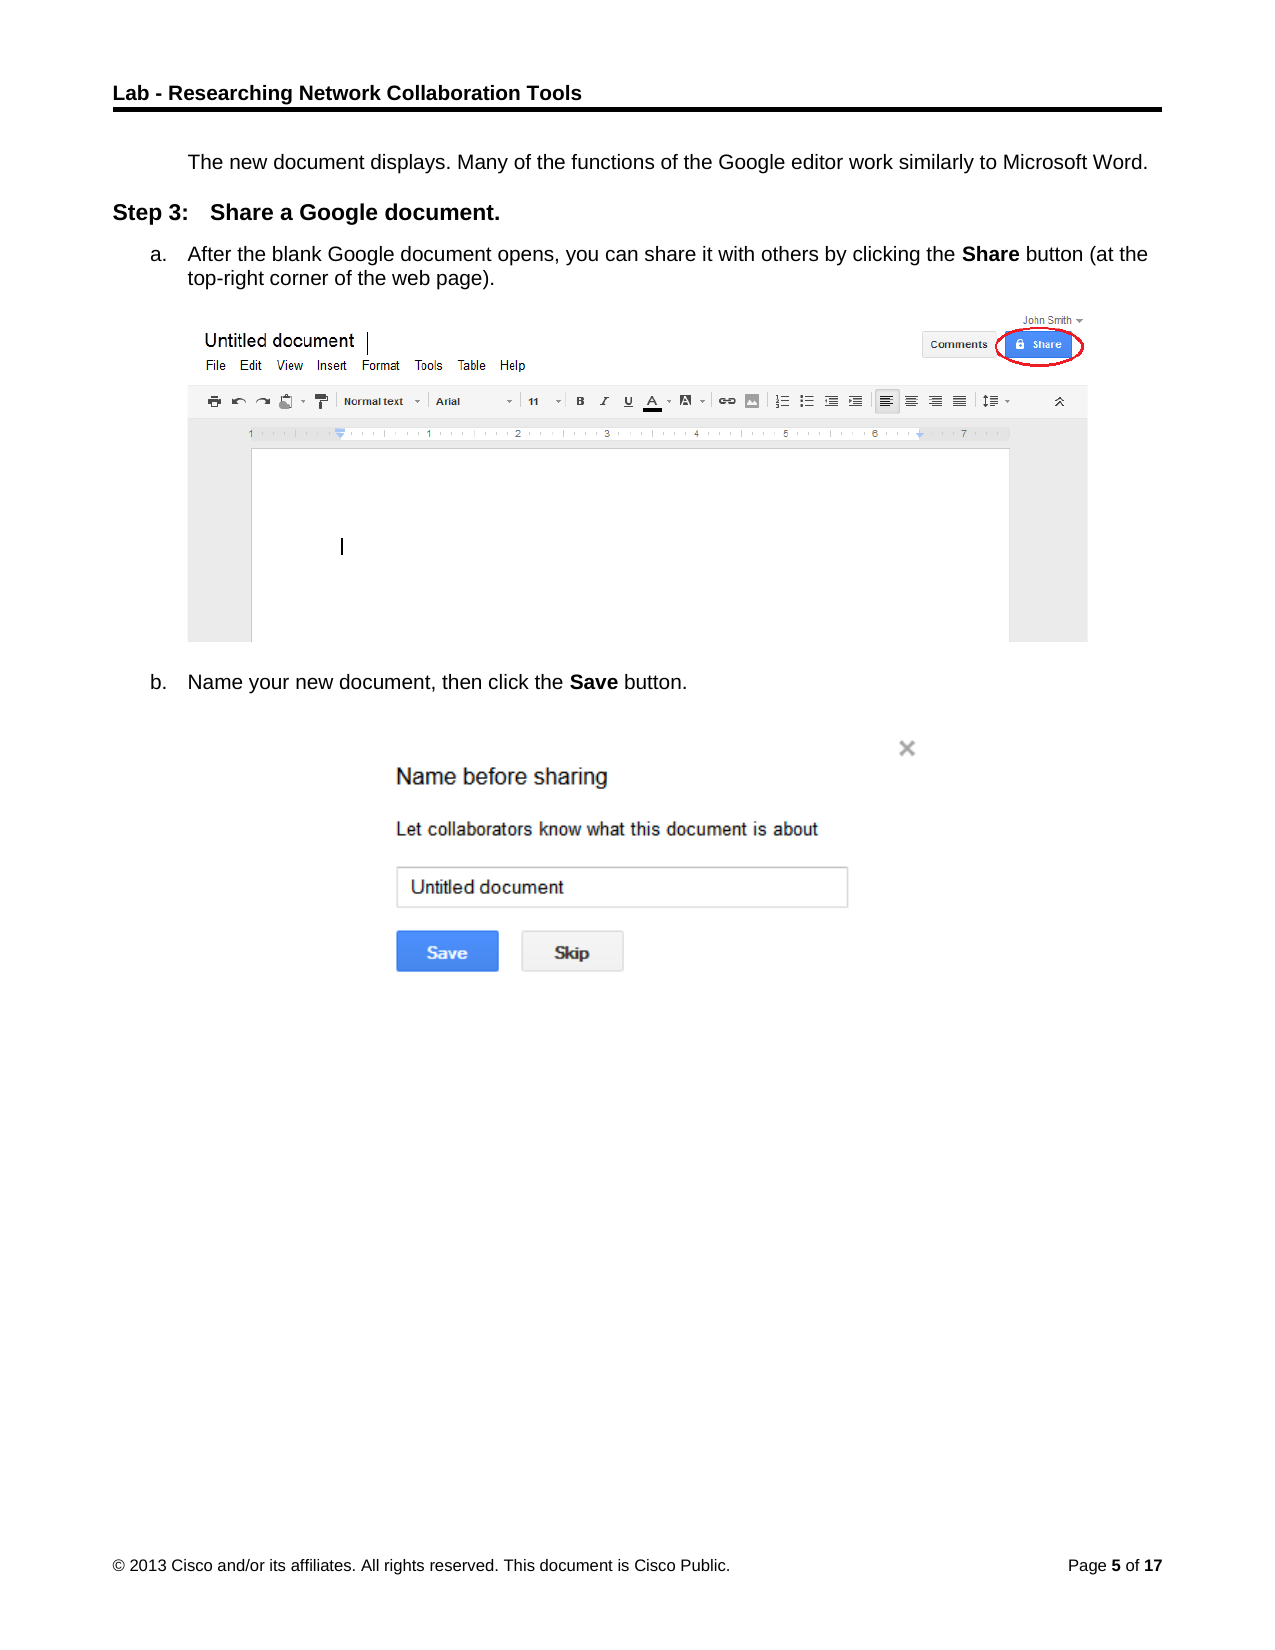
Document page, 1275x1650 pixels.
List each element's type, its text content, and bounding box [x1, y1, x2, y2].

text Share a Google document. [112, 199, 1162, 225]
text Name your new document, then click the Save button. [150, 670, 1162, 694]
picture [337, 718, 938, 1013]
picture [187, 314, 1088, 642]
list The new document displays. Many of the functions of the Google editor work similarly to Microsoft Word. [187, 150, 1162, 174]
text After the blank Google document opens, you can share it with others by clicking the Share button (at the top-right corner of the web page). [150, 242, 1162, 289]
